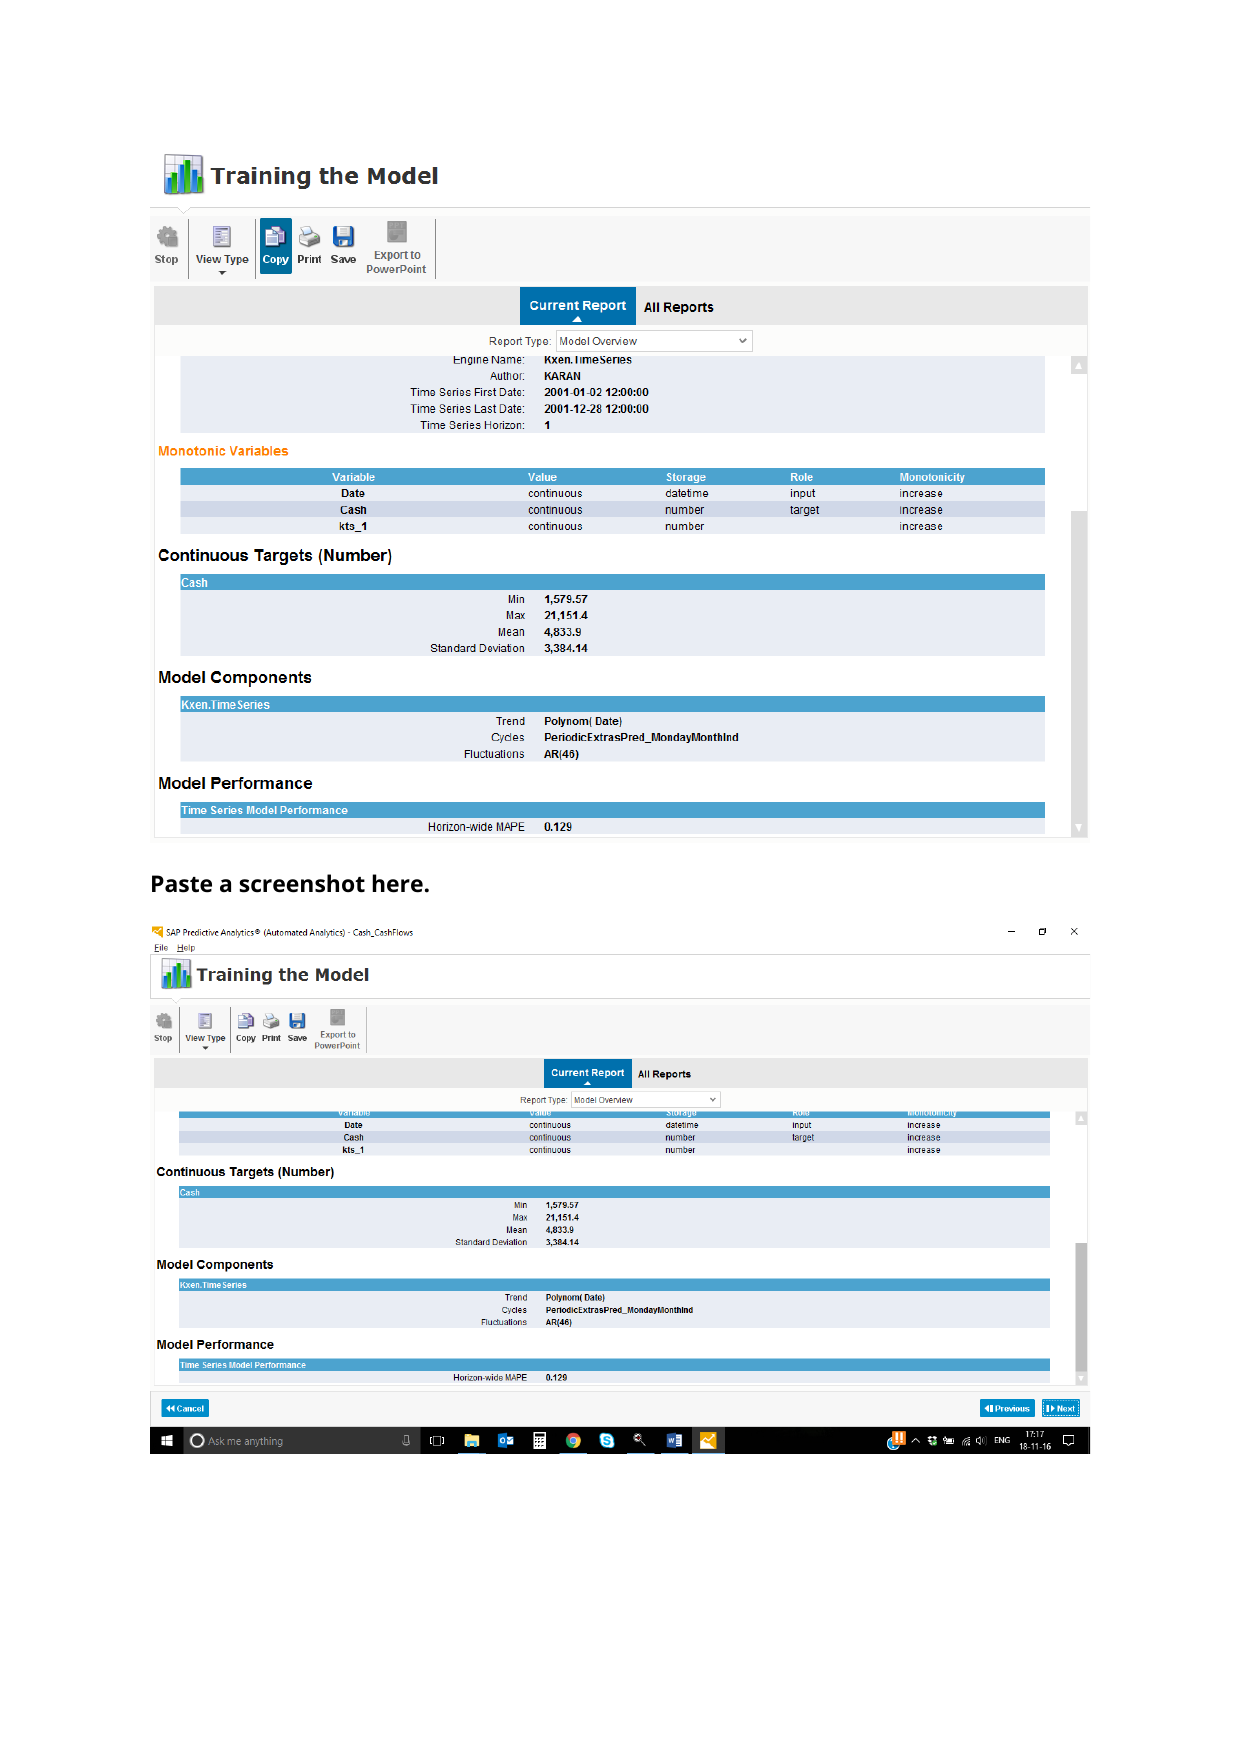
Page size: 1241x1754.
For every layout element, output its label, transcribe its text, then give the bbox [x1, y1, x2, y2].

text Paste a screenshot here. [150, 868, 1090, 899]
picture [150, 924, 1091, 1454]
picture [150, 150, 1091, 843]
